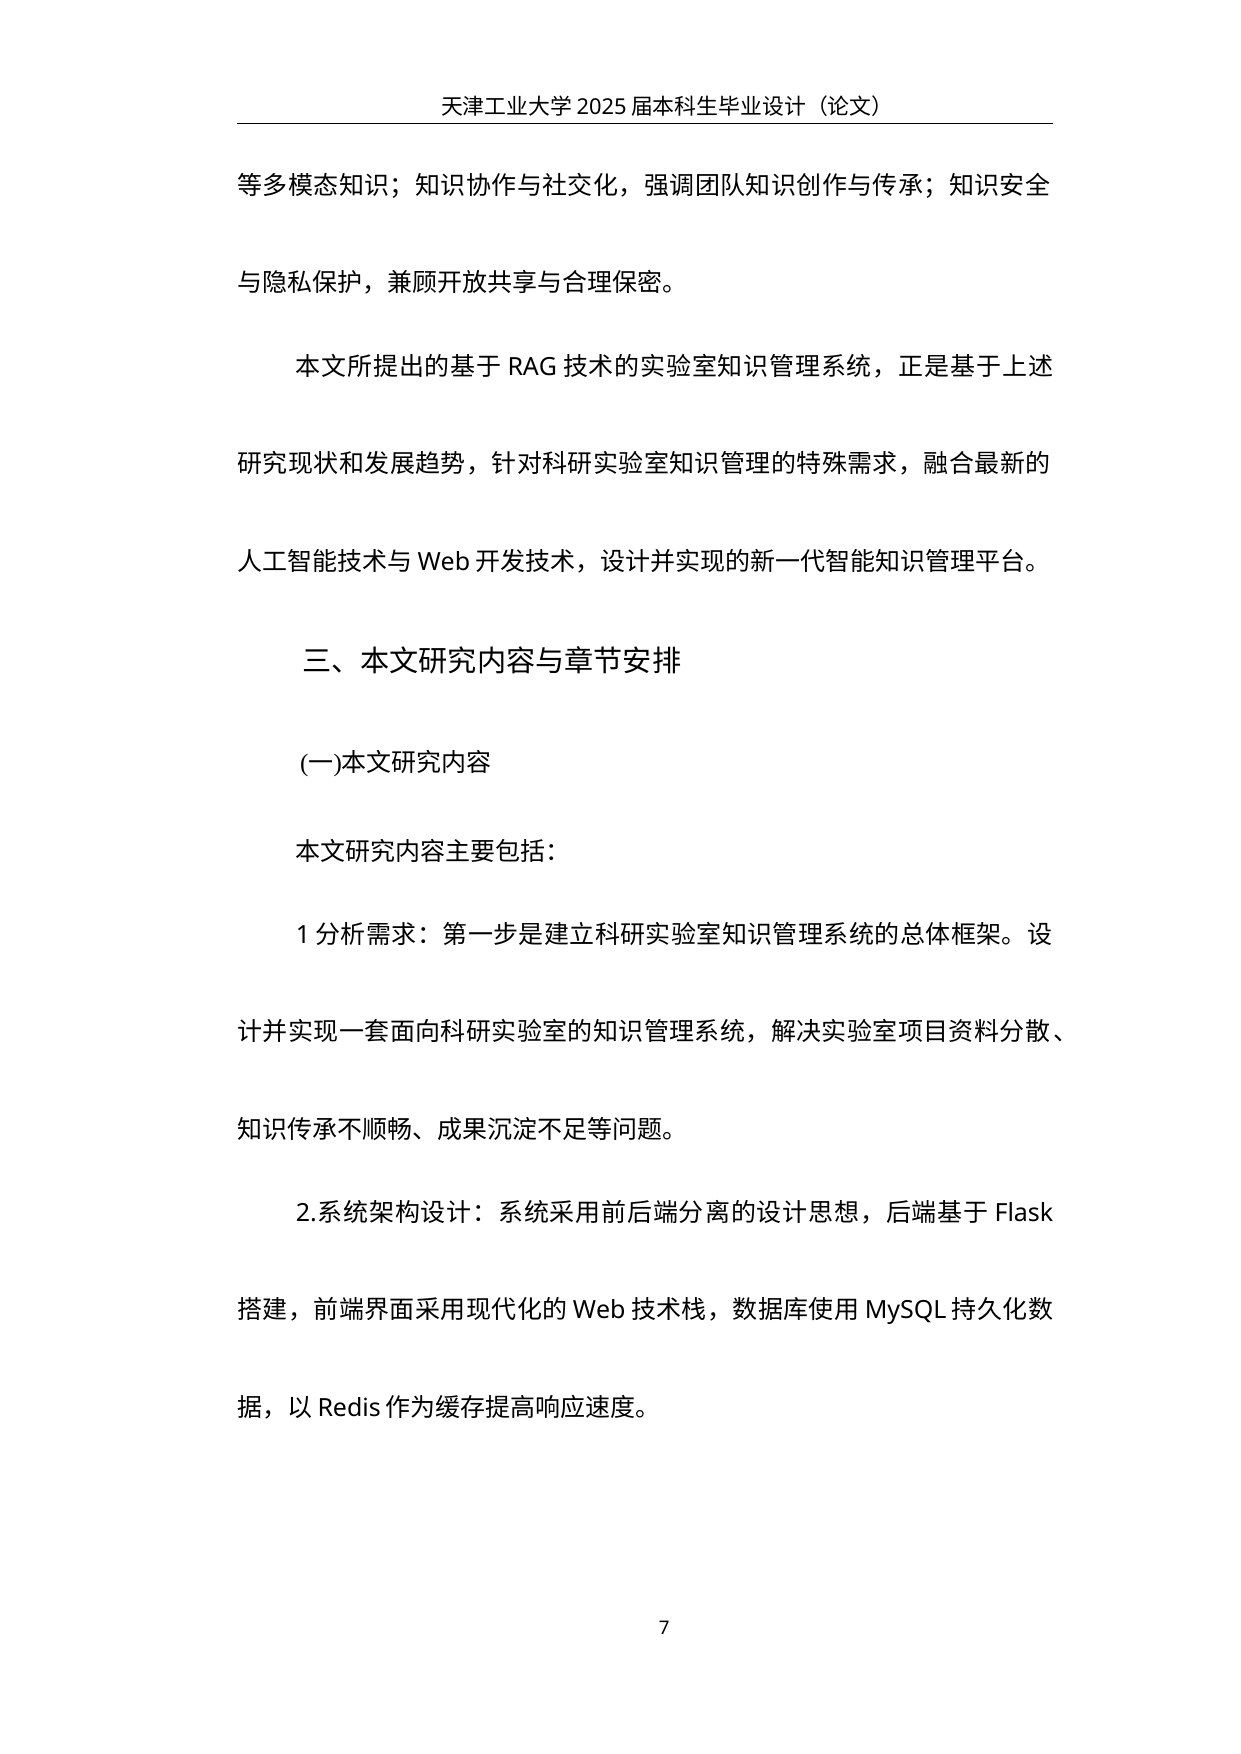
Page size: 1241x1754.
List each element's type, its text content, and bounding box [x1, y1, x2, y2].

text 2.系统架构设计：系统采用前后端分离的设计思想，后端基于Flask搭建，前端界面采用现代化的Web技术栈，数据库使用MySQL持久化数据，以Redis作为缓存提高响应速度。 [237, 1178, 1053, 1438]
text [237, 151, 1053, 313]
subtitle (一)本文研究内容 [243, 728, 1053, 793]
text 本文所提出的基于RAG技术的实验室知识管理系统，正是基于上述研究现状和发展趋势，针对科研实验室知识管理的特殊需求，融合最新的人工智能技术与Web开发技术，设计并实现的新一代智能知识管理平台。 [237, 332, 1053, 592]
subtitle 三、本文研究内容与章节安排 [244, 626, 1053, 691]
text 1分析需求：第一步是建立科研实验室知识管理系统的总体框架。设计并实现一套面向科研实验室的知识管理系统，解决实验室项目资料分散、知识传承不顺畅、成果沉淀不足等问题。 [237, 900, 1053, 1160]
text 本文研究内容主要包括： [237, 817, 1053, 882]
